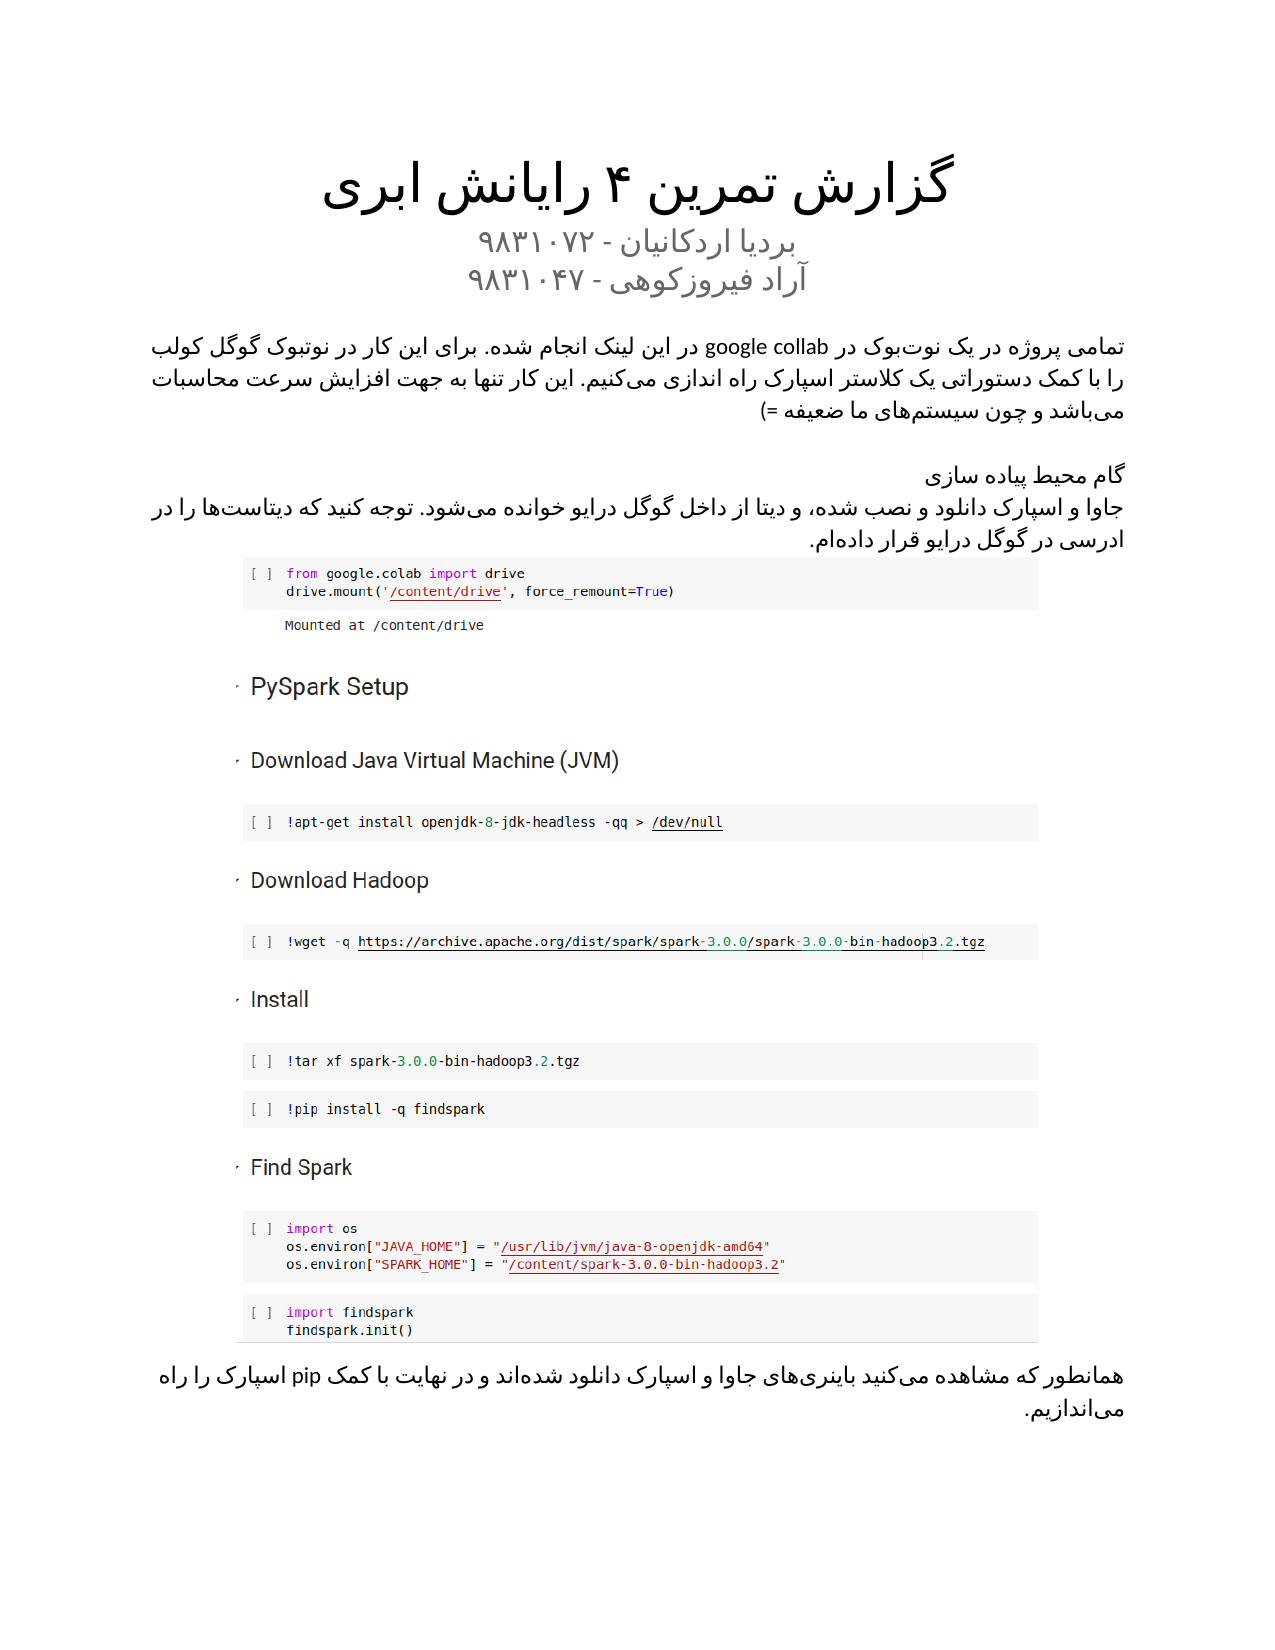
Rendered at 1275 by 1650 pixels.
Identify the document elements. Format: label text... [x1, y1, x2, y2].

text گام محیط پیاده سازی [150, 461, 1125, 489]
subtitle بردیا اردکانیان - ۹۸۳۱۰۷۲ آراد فیروزکوهی - ۹۸۳۱۰۴۷ [150, 222, 1125, 299]
text همانطور که مشاهده می‌کنید باینری‌های جاوا و اسپارک دانلود شده‌اند و در نهایت با کمک pip اسپارک را راه می‌اندازیم. [150, 1361, 1125, 1422]
text تمامی پروژه در یک نوت‌بوک در google collab در این لینک انجام شده. برای این کار در نوتبوک گوگل کولب را با کمک دستوراتی یک کلاستر اسپارک راه اندازی می‌کنیم. این کار تنها به جهت افزایش سرعت محاسبات می‌باشد و چون سیستم‌های ما ضعیفه =) [150, 332, 1125, 424]
title گزارش تمرین ۴ رایانش ابری [150, 150, 1125, 216]
picture [236, 557, 1039, 1358]
text جاوا و اسپارک دانلود و نصب شده، و دیتا از داخل گوگل درایو خوانده می‌شود. توجه کنید که دیتاست‌ها را در ادرسی در گوگل درایو قرار داده‌ام. [150, 493, 1125, 553]
